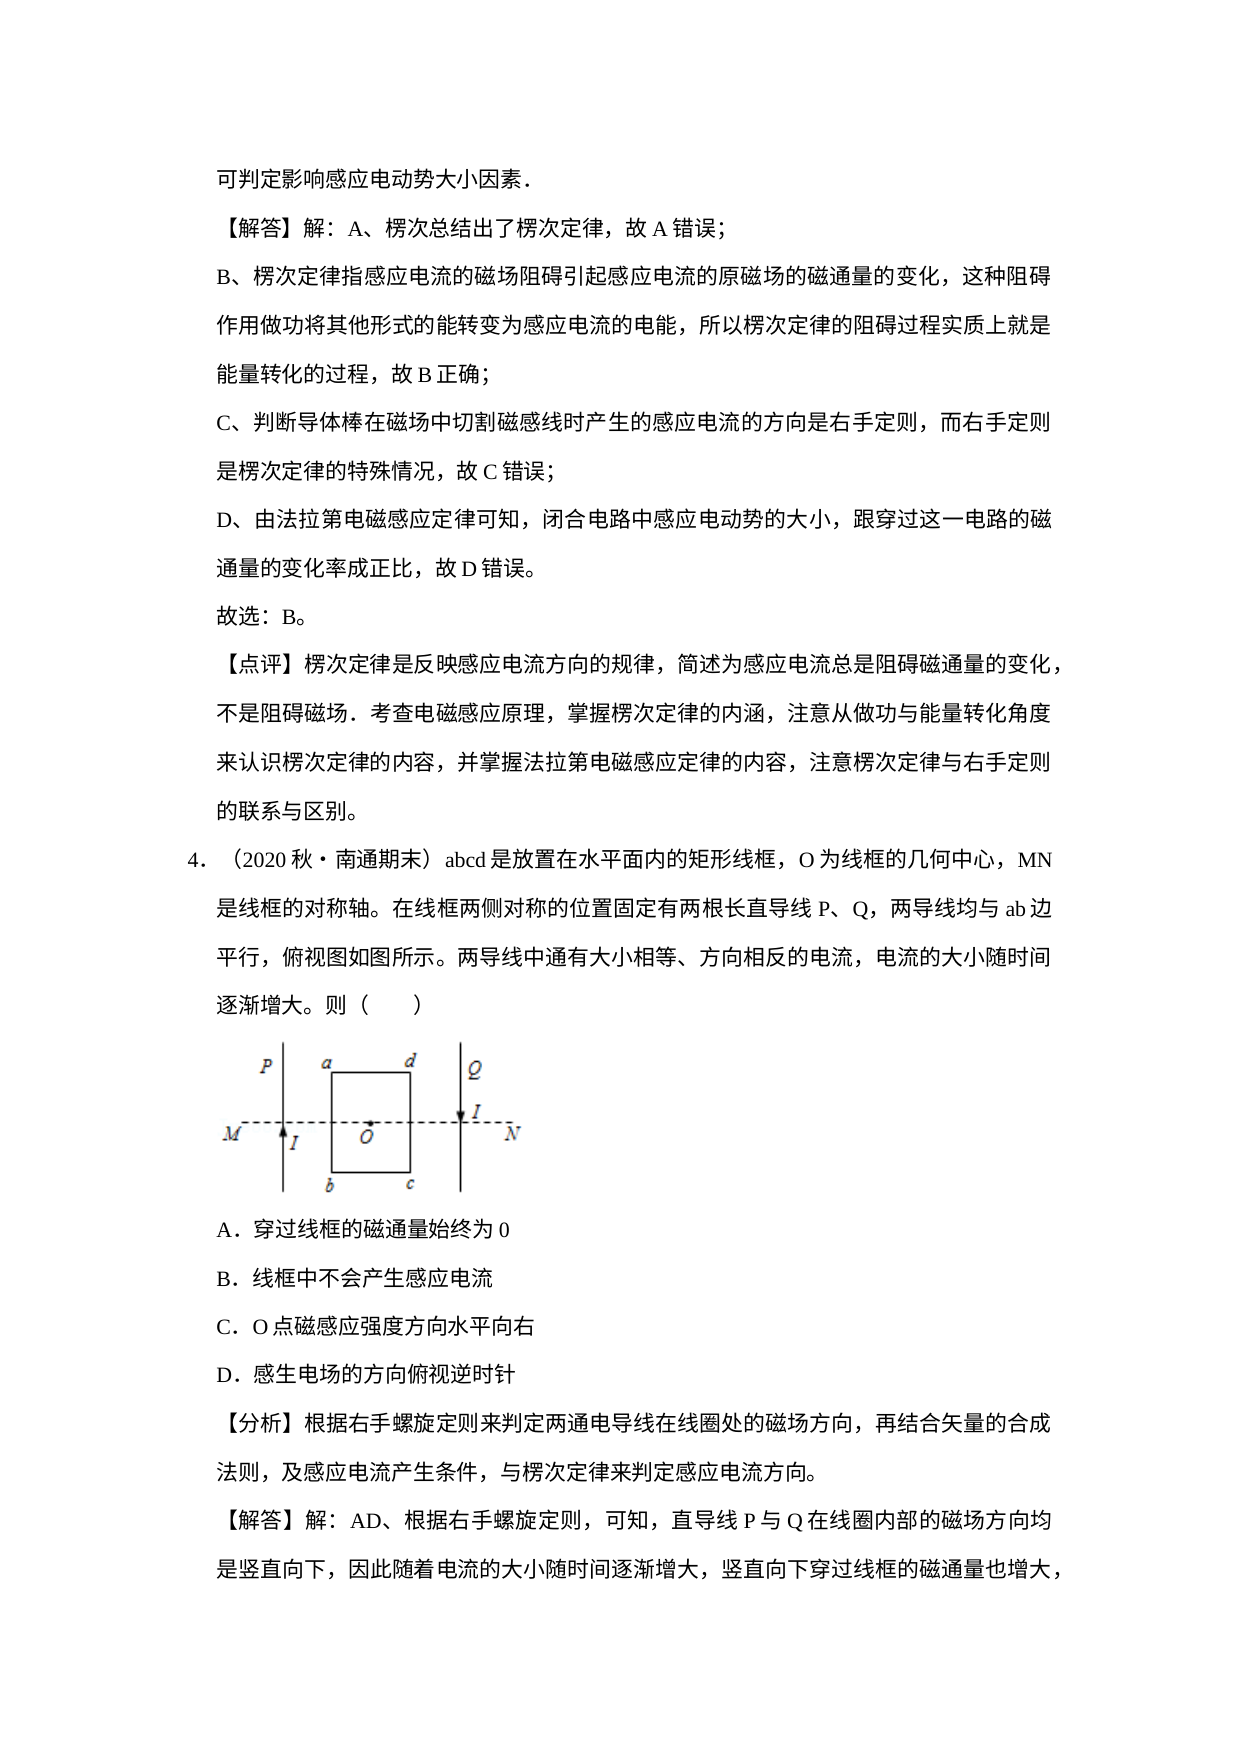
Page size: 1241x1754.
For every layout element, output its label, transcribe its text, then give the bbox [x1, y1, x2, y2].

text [216, 1502, 1053, 1584]
text 故选：B。 [216, 599, 1053, 631]
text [216, 162, 1053, 194]
text C、判断导体棒在磁场中切割磁感线时产生的感应电流的方向是右手定则，而右手定则是楞次定律的特殊情况，故C错误； [216, 404, 1053, 486]
text 4．（2020秋•南通期末）abcd是放置在水平面内的矩形线框，O为线框的几何中心，MN是线框的对称轴。在线框两侧对称的位置固定有两根长直导线P、Q，两导线均与ab边平行，俯视图如图所示。两导线中通有大小相等、方向相反的电流，电流的大小随时间逐渐增大。则（ ） [187, 842, 1053, 1020]
text B、楞次定律指感应电流的磁场阻碍引起感应电流的原磁场的磁通量的变化，这种阻碍作用做功将其他形式的能转变为感应电流的电能，所以楞次定律的阻碍过程实质上就是能量转化的过程，故B正确； [216, 259, 1053, 389]
text A．穿过线框的磁通量始终为0 [187, 1212, 1053, 1244]
text B．线框中不会产生感应电流 [187, 1260, 1053, 1293]
text D、由法拉第电磁感应定律可知，闭合电路中感应电动势的大小，跟穿过这一电路的磁通量的变化率成正比，故D错误。 [216, 502, 1053, 583]
text 【解答】解：A、楞次总结出了楞次定律，故A错误； [216, 210, 1053, 243]
text D．感生电场的方向俯视逆时针 [187, 1357, 1053, 1389]
text 【点评】楞次定律是反映感应电流方向的规律，简述为感应电流总是阻碍磁通量的变化，不是阻碍磁场．考查电磁感应原理，掌握楞次定律的内涵，注意从做功与能量转化角度来认识楞次定律的内容，并掌握法拉第电磁感应定律的内容，注意楞次定律与右手定则的联系与区别。 [216, 647, 1053, 826]
text 【分析】根据右手螺旋定则来判定两通电导线在线圈处的磁场方向，再结合矢量的合成法则，及感应电流产生条件，与楞次定律来判定感应电流方向。 [216, 1405, 1053, 1487]
text C．O点磁感应强度方向水平向右 [187, 1309, 1053, 1341]
picture [216, 1036, 526, 1197]
